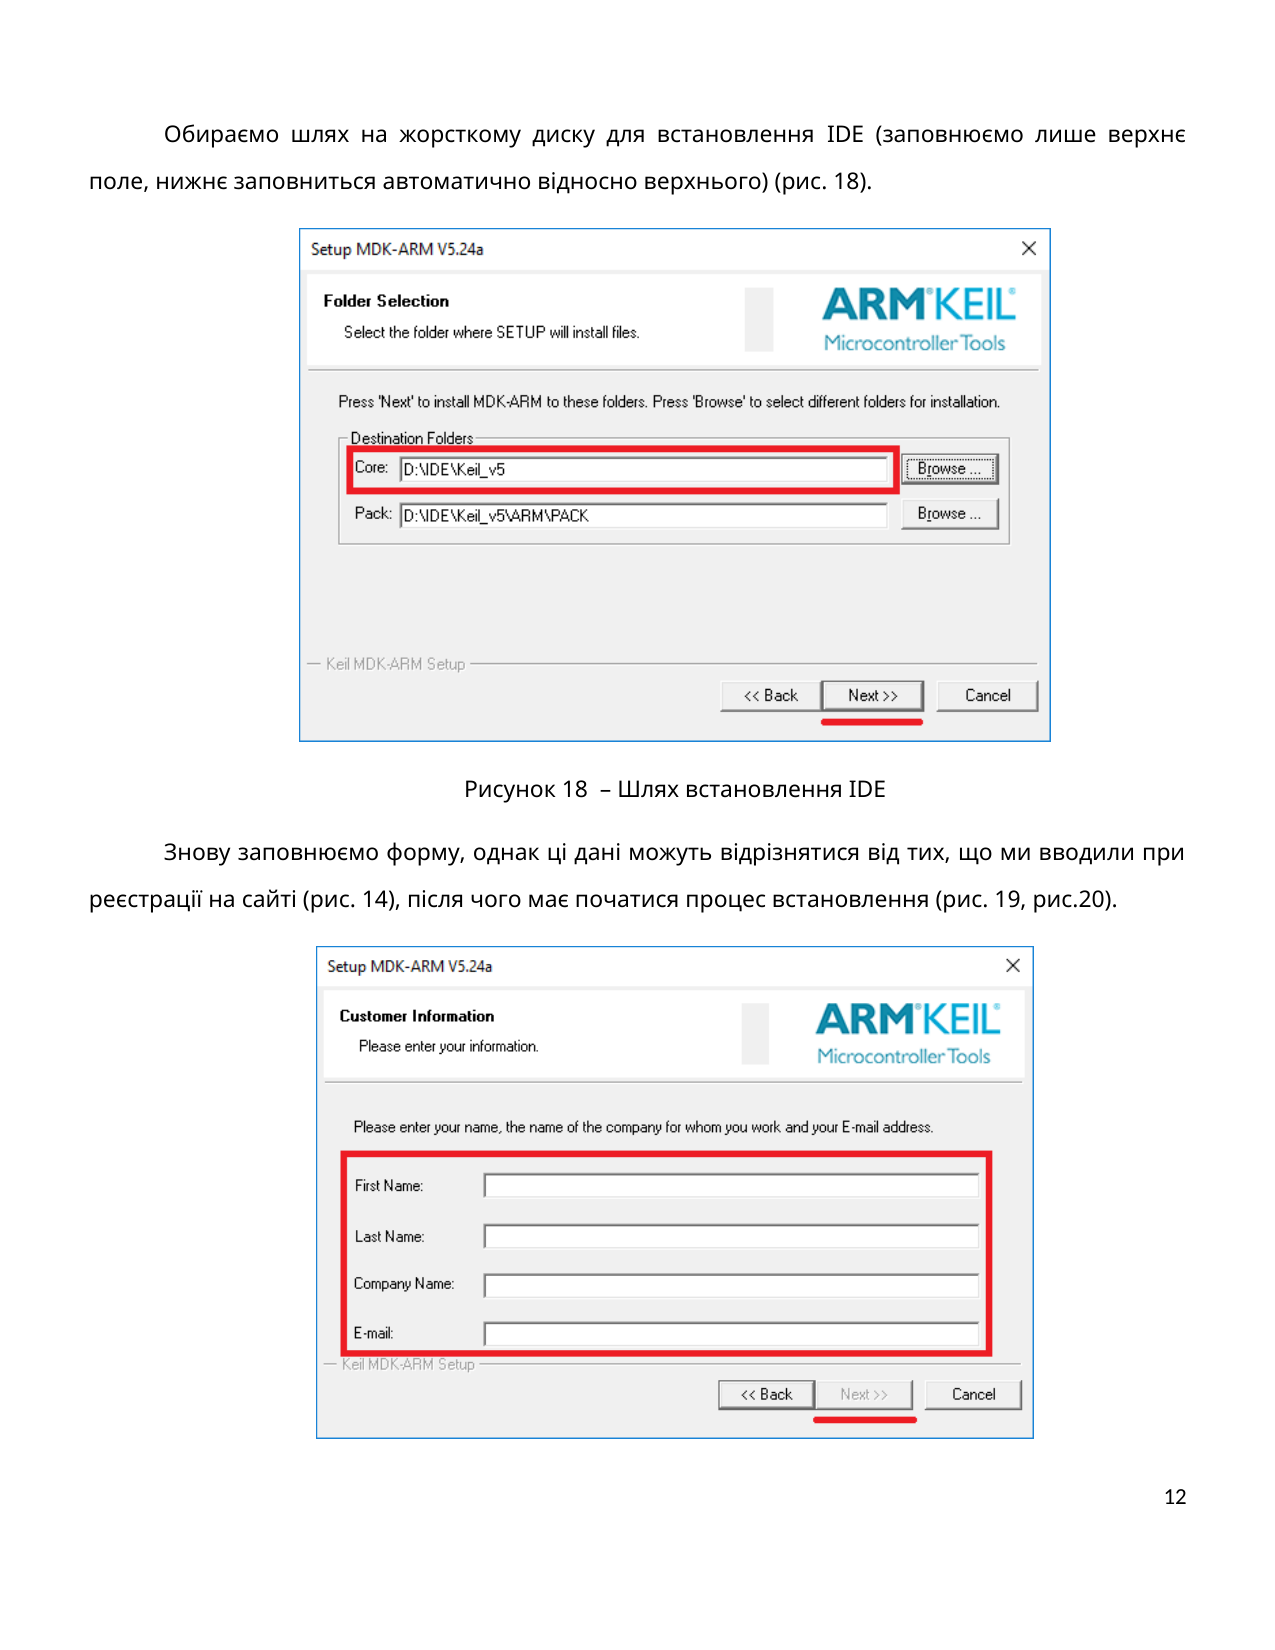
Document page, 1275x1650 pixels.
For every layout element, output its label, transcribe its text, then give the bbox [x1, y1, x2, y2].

text Обираємо шлях на жорсткому диску для встановлення IDE (заповнюємо лише верхнє поле, нижнє заповниться автоматично відносно верхнього) (рис. 18). [89, 118, 1186, 196]
text Знову заповнюємо форму, однак ці дані можуть відрізнятися від тих, що ми вводили при реєстрації на сайті (рис. 14), після чого має початися процес встановлення (рис. 19, рис.20). [89, 836, 1186, 914]
picture [299, 228, 1051, 742]
text Рисунок 18 – Шлях встановлення IDE [89, 773, 1186, 804]
picture [316, 946, 1034, 1439]
